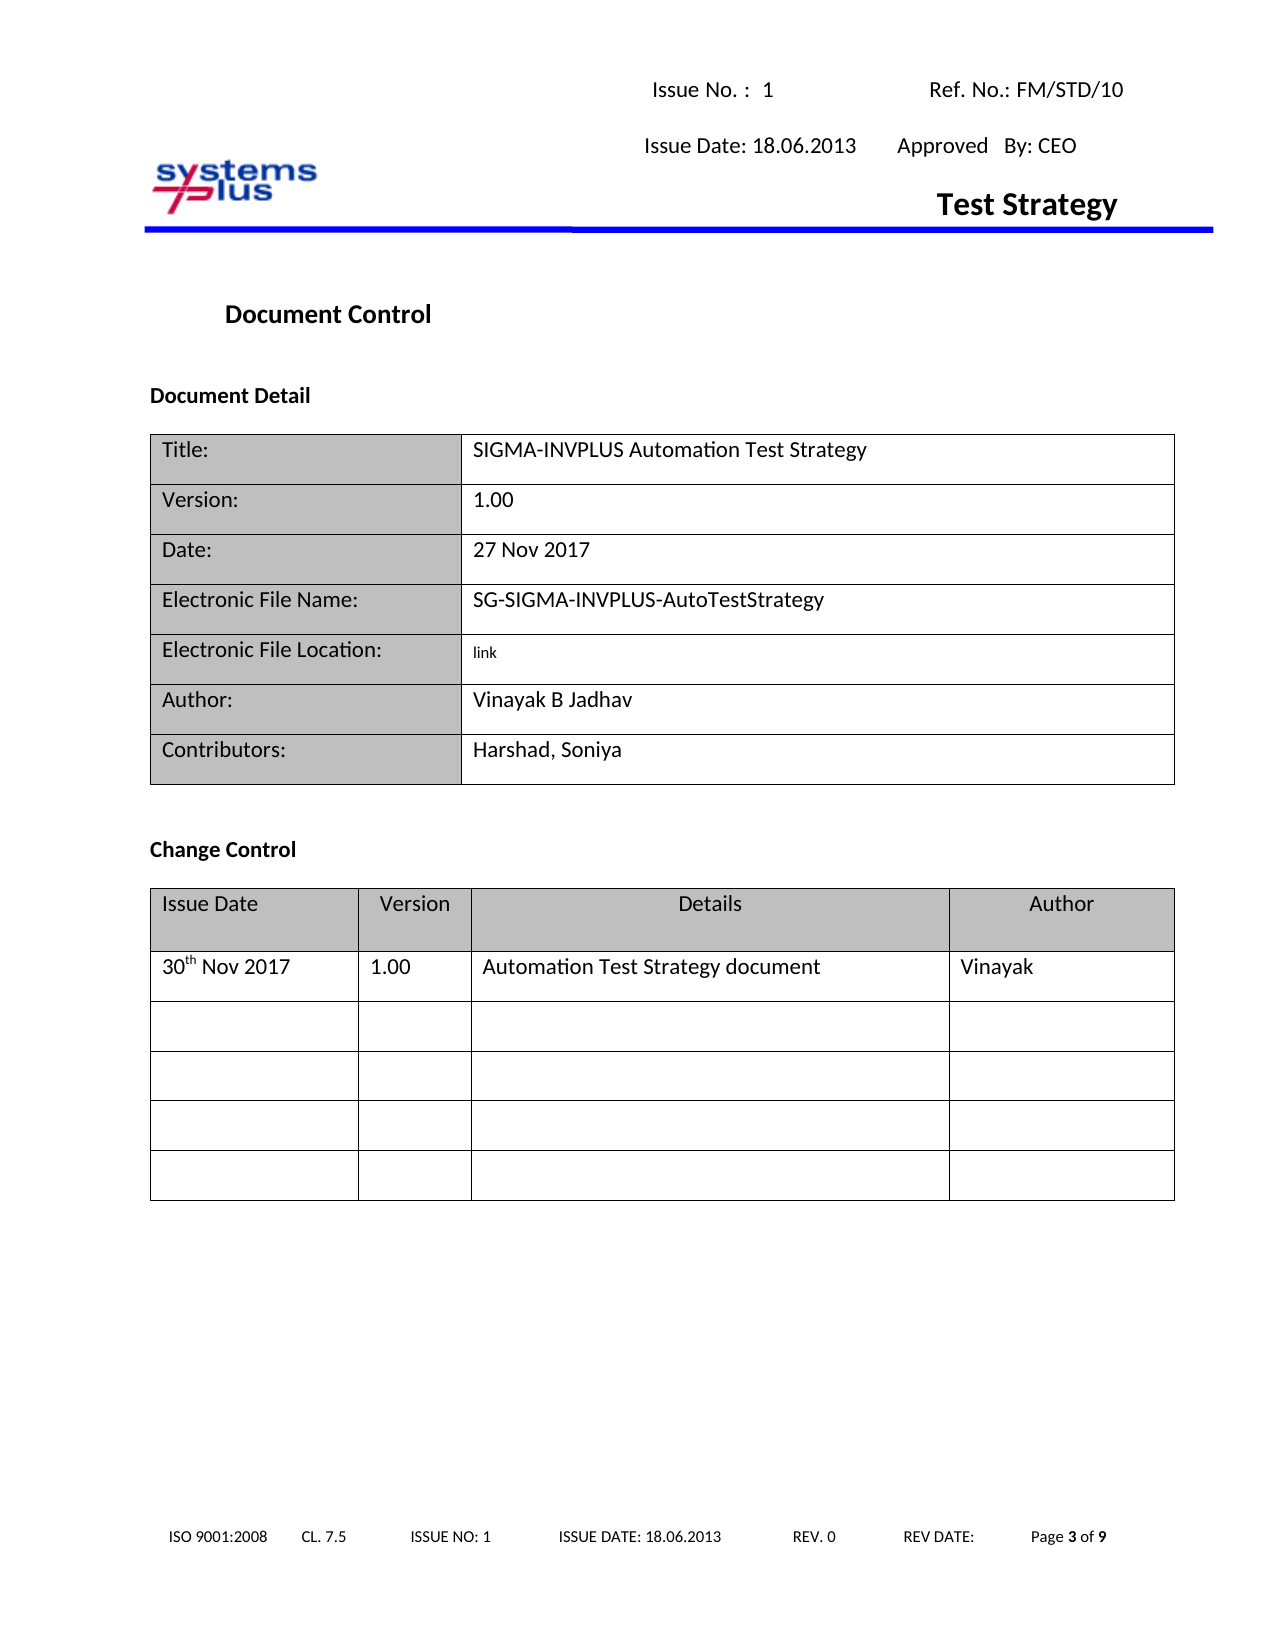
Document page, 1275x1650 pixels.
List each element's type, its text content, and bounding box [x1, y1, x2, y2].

table_cell [151, 1101, 358, 1150]
table_cell [950, 1052, 1174, 1100]
table_cell [472, 1052, 949, 1100]
table_cell [151, 1052, 358, 1100]
table_cell Vinayak [950, 952, 1174, 1001]
table_cell Author: [151, 685, 461, 734]
table_header Title: [151, 435, 461, 484]
table_cell 30th Nov 2017 [151, 952, 358, 1001]
table_cell Electronic File Location: [151, 635, 461, 684]
table_cell 1.00 [359, 952, 471, 1001]
table_cell [950, 1151, 1174, 1200]
table_cell [950, 1002, 1174, 1051]
table_cell [472, 1151, 949, 1200]
table_cell [359, 1151, 471, 1200]
table_header Author [950, 889, 1174, 951]
table_cell SG-SIGMA-INVPLUS-AutoTestStrategy [462, 585, 1174, 634]
picture [150, 159, 319, 216]
table_cell 27 Nov 2017 [462, 535, 1174, 584]
table_cell [359, 1052, 471, 1100]
table_cell [472, 1101, 949, 1150]
table_cell [359, 1002, 471, 1051]
table_cell Electronic File Name: [151, 585, 461, 634]
table_header Details [472, 889, 949, 951]
table_cell [472, 1002, 949, 1051]
text Document Detail [150, 381, 1125, 409]
table_cell Harshad, Soniya [462, 735, 1174, 784]
table_cell Vinayak B Jadhav [462, 685, 1174, 734]
table_cell 1.00 [462, 485, 1174, 534]
table_cell Date: [151, 535, 461, 584]
text Change Control [150, 835, 1125, 863]
table_header Issue Date [151, 889, 358, 951]
table_cell [950, 1101, 1174, 1150]
table_cell Automation Test Strategy document [472, 952, 949, 1001]
table_cell link [462, 635, 1174, 684]
table_cell [359, 1101, 471, 1150]
table_cell [151, 1151, 358, 1200]
table_header Version [359, 889, 471, 951]
table_cell [151, 1002, 358, 1051]
table_header SIGMA-INVPLUS Automation Test Strategy [462, 435, 1174, 484]
subtitle Document Control [225, 297, 1125, 330]
table_cell Contributors: [151, 735, 461, 784]
table_cell Version: [151, 485, 461, 534]
